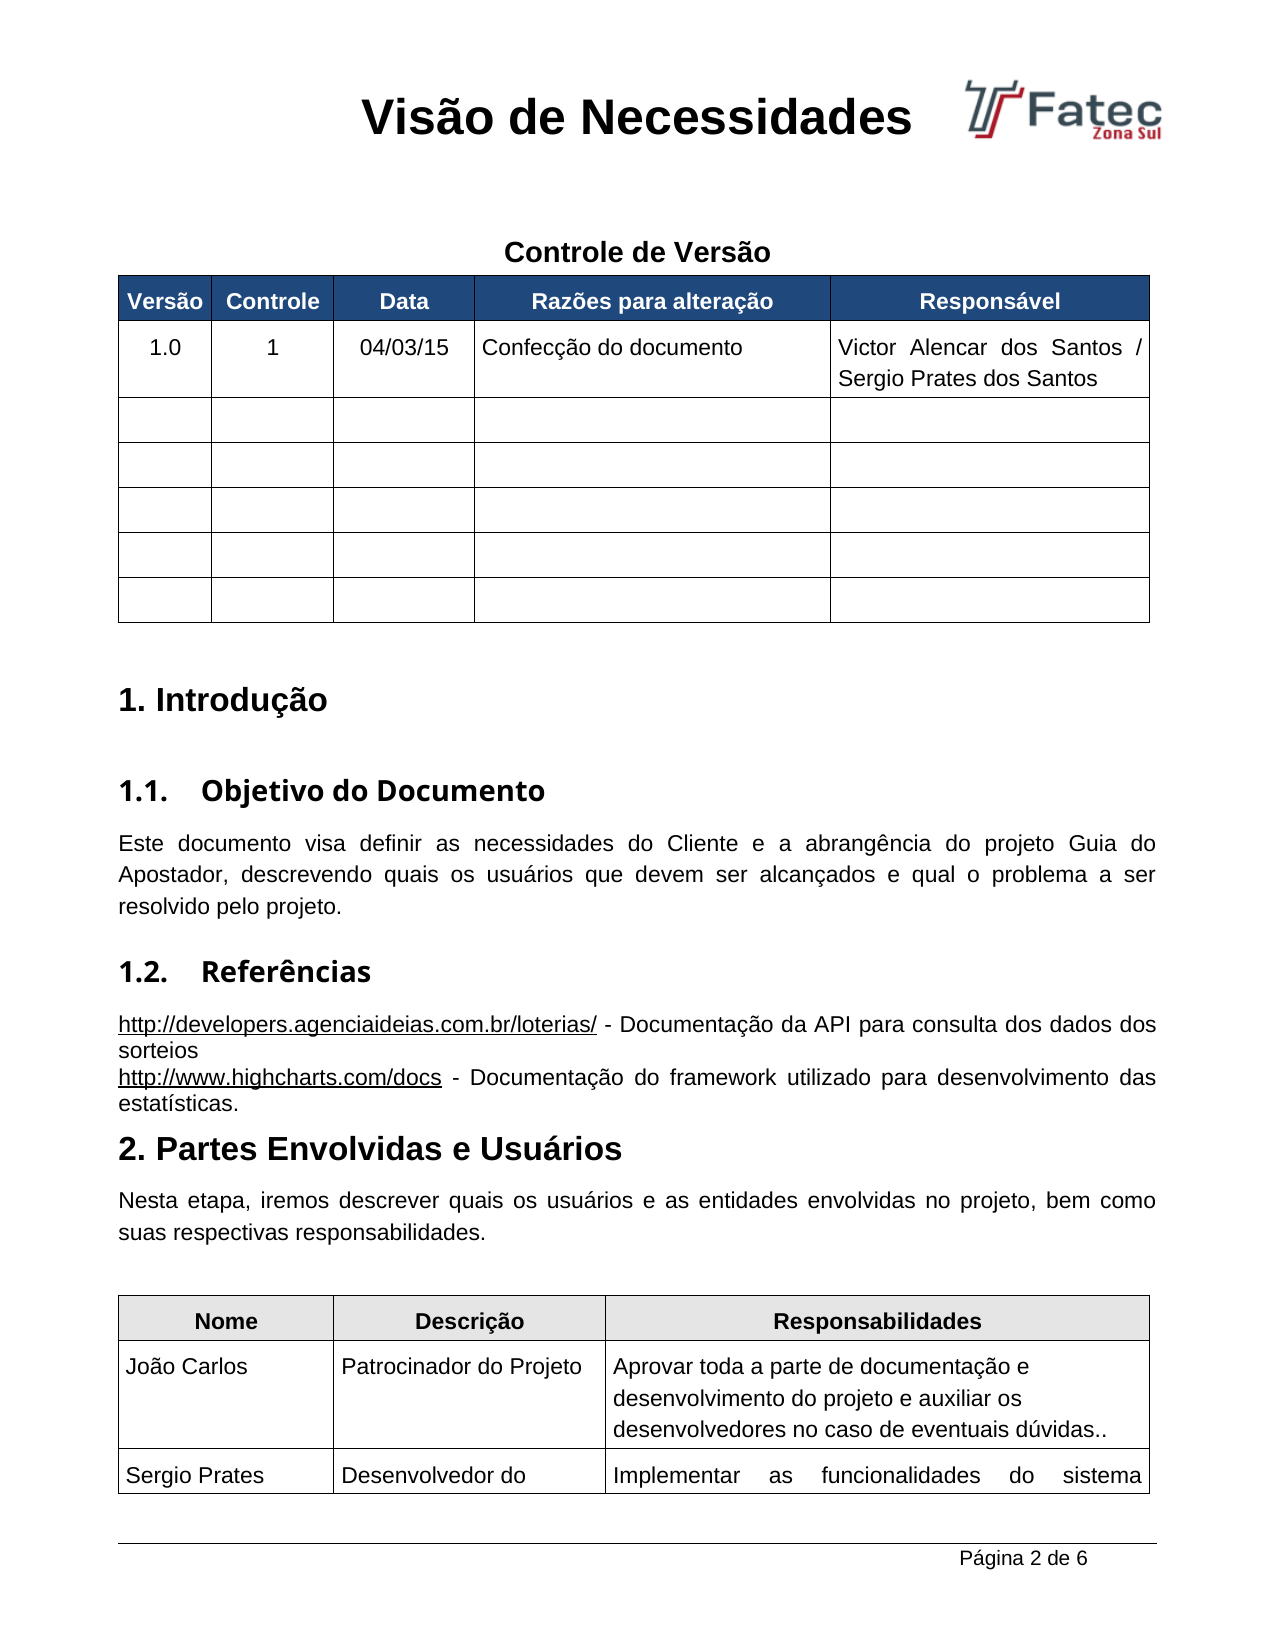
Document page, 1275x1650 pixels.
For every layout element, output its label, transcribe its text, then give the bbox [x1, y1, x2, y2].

table_cell [119, 443, 211, 487]
table_cell 04/03/15 [334, 321, 474, 397]
table_cell [475, 398, 830, 442]
table_cell [212, 488, 333, 532]
table_cell [475, 443, 830, 487]
text http://developers.agenciaideias.com.br/loterias/ - Documentação da API para consulta dos dados dos sorteios [118, 1011, 1157, 1064]
table_header Responsável [831, 276, 1149, 320]
table_cell [334, 533, 474, 577]
table_cell [334, 578, 474, 622]
text http://www.highcharts.com/docs - Documentação do framework utilizado para desenvolvimento das estatísticas. [118, 1064, 1157, 1116]
table_cell [475, 533, 830, 577]
table_cell [831, 398, 1149, 442]
table_cell [212, 443, 333, 487]
table_header Versão [119, 276, 211, 320]
subtitle Controle de Versão [118, 234, 1157, 268]
table_cell 1 [212, 321, 333, 397]
table_cell Desenvolvedor do Projeto [334, 1449, 605, 1493]
table_cell Confecção do documento [475, 321, 830, 397]
table_cell [119, 488, 211, 532]
text Nesta etapa, iremos descrever quais os usuários e as entidades envolvidas no projeto, bem como suas respectivas responsabilidades. [118, 1187, 1157, 1245]
table_header Responsabilidades [606, 1296, 1149, 1340]
table_cell [831, 443, 1149, 487]
table_cell [119, 578, 211, 622]
table_cell Implementar as funcionalidades do sistema referentes ao desenvolvimento das estatísticas. [606, 1449, 1149, 1493]
table_cell [119, 533, 211, 577]
table_cell Victor Alencar dos Santos / Sergio Prates dos Santos [831, 321, 1149, 397]
table_cell 1.0 [119, 321, 211, 397]
table_cell [334, 398, 474, 442]
table_cell [831, 533, 1149, 577]
table_cell [831, 578, 1149, 622]
table_header Controle [212, 276, 333, 320]
text Este documento visa definir as necessidades do Cliente e a abrangência do projeto Guia do Apostador, descrevendo quais os usuários que devem ser alcançados e qual o problema a ser resolvido pelo projeto. [118, 830, 1157, 919]
picture [961, 75, 1167, 144]
table_cell [212, 578, 333, 622]
table_cell [475, 488, 830, 532]
subtitle Introdução [118, 680, 1157, 718]
table_cell Patrocinador do Projeto [334, 1341, 605, 1448]
table_header Descrição [334, 1296, 605, 1340]
table_header Data [334, 276, 474, 320]
table_cell [475, 578, 830, 622]
table_cell [831, 488, 1149, 532]
subtitle Referências [118, 951, 1157, 991]
subtitle Partes Envolvidas e Usuários [118, 1129, 1157, 1167]
table_cell [334, 443, 474, 487]
table_cell [212, 398, 333, 442]
table_header Nome [119, 1296, 333, 1340]
table_cell [119, 398, 211, 442]
table_cell Aprovar toda a parte de documentação e desenvolvimento do projeto e auxiliar os desenvolvedores no caso de eventuais dúvidas.. [606, 1341, 1149, 1448]
table_cell João Carlos [119, 1341, 333, 1448]
table_cell [212, 533, 333, 577]
table_header Razões para alteração [475, 276, 830, 320]
subtitle Objetivo do Documento [118, 770, 1157, 809]
table_cell [334, 488, 474, 532]
table_cell Sergio Prates [119, 1449, 333, 1493]
